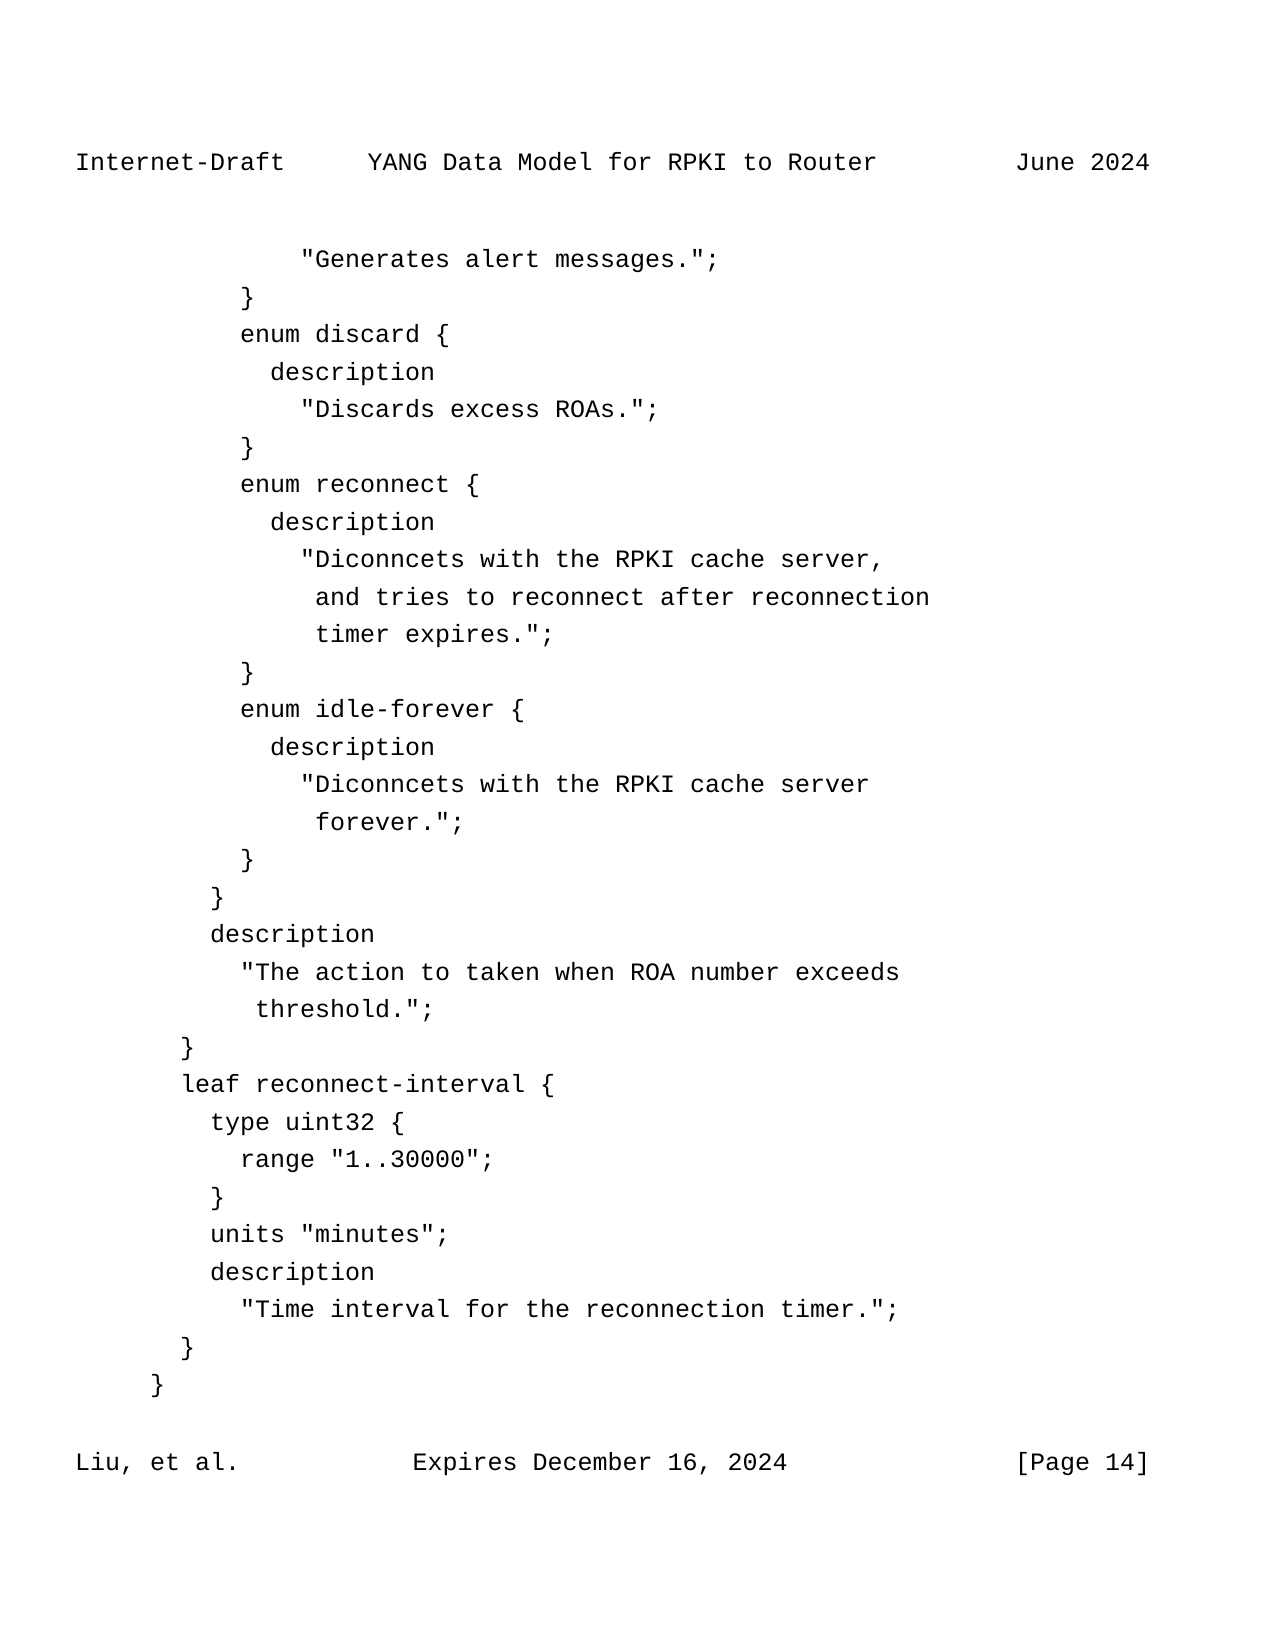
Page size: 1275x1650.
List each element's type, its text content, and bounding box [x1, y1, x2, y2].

text } [120, 1029, 1155, 1067]
text "The action to taken when ROA number exceeds [120, 954, 1155, 992]
text timer expires."; [120, 617, 1155, 654]
text } [120, 279, 1155, 317]
text } [120, 842, 1155, 879]
text enum reconnect { [120, 467, 1155, 504]
text enum idle-forever { [120, 692, 1155, 729]
text "Discards excess ROAs."; [120, 392, 1155, 429]
text } [120, 1329, 1155, 1367]
text description [120, 1254, 1155, 1292]
text range "1..30000"; [120, 1142, 1155, 1179]
text } [120, 879, 1155, 917]
text enum discard { [120, 317, 1155, 354]
text description [120, 504, 1155, 542]
text } [120, 654, 1155, 692]
text leaf reconnect-interval { [120, 1067, 1155, 1104]
text } [120, 429, 1155, 467]
text units "minutes"; [120, 1217, 1155, 1254]
text "Time interval for the reconnection timer."; [120, 1292, 1155, 1329]
text "Diconncets with the RPKI cache server [120, 767, 1155, 804]
text type uint32 { [120, 1104, 1155, 1142]
text description [120, 729, 1155, 767]
text } [120, 1367, 1155, 1404]
text threshold."; [120, 992, 1155, 1029]
text description [120, 917, 1155, 954]
text description [120, 354, 1155, 392]
text and tries to reconnect after reconnection [120, 579, 1155, 617]
text } [120, 1179, 1155, 1217]
text forever."; [120, 804, 1155, 842]
text "Generates alert messages."; [120, 242, 1155, 279]
text "Diconncets with the RPKI cache server, [120, 542, 1155, 579]
